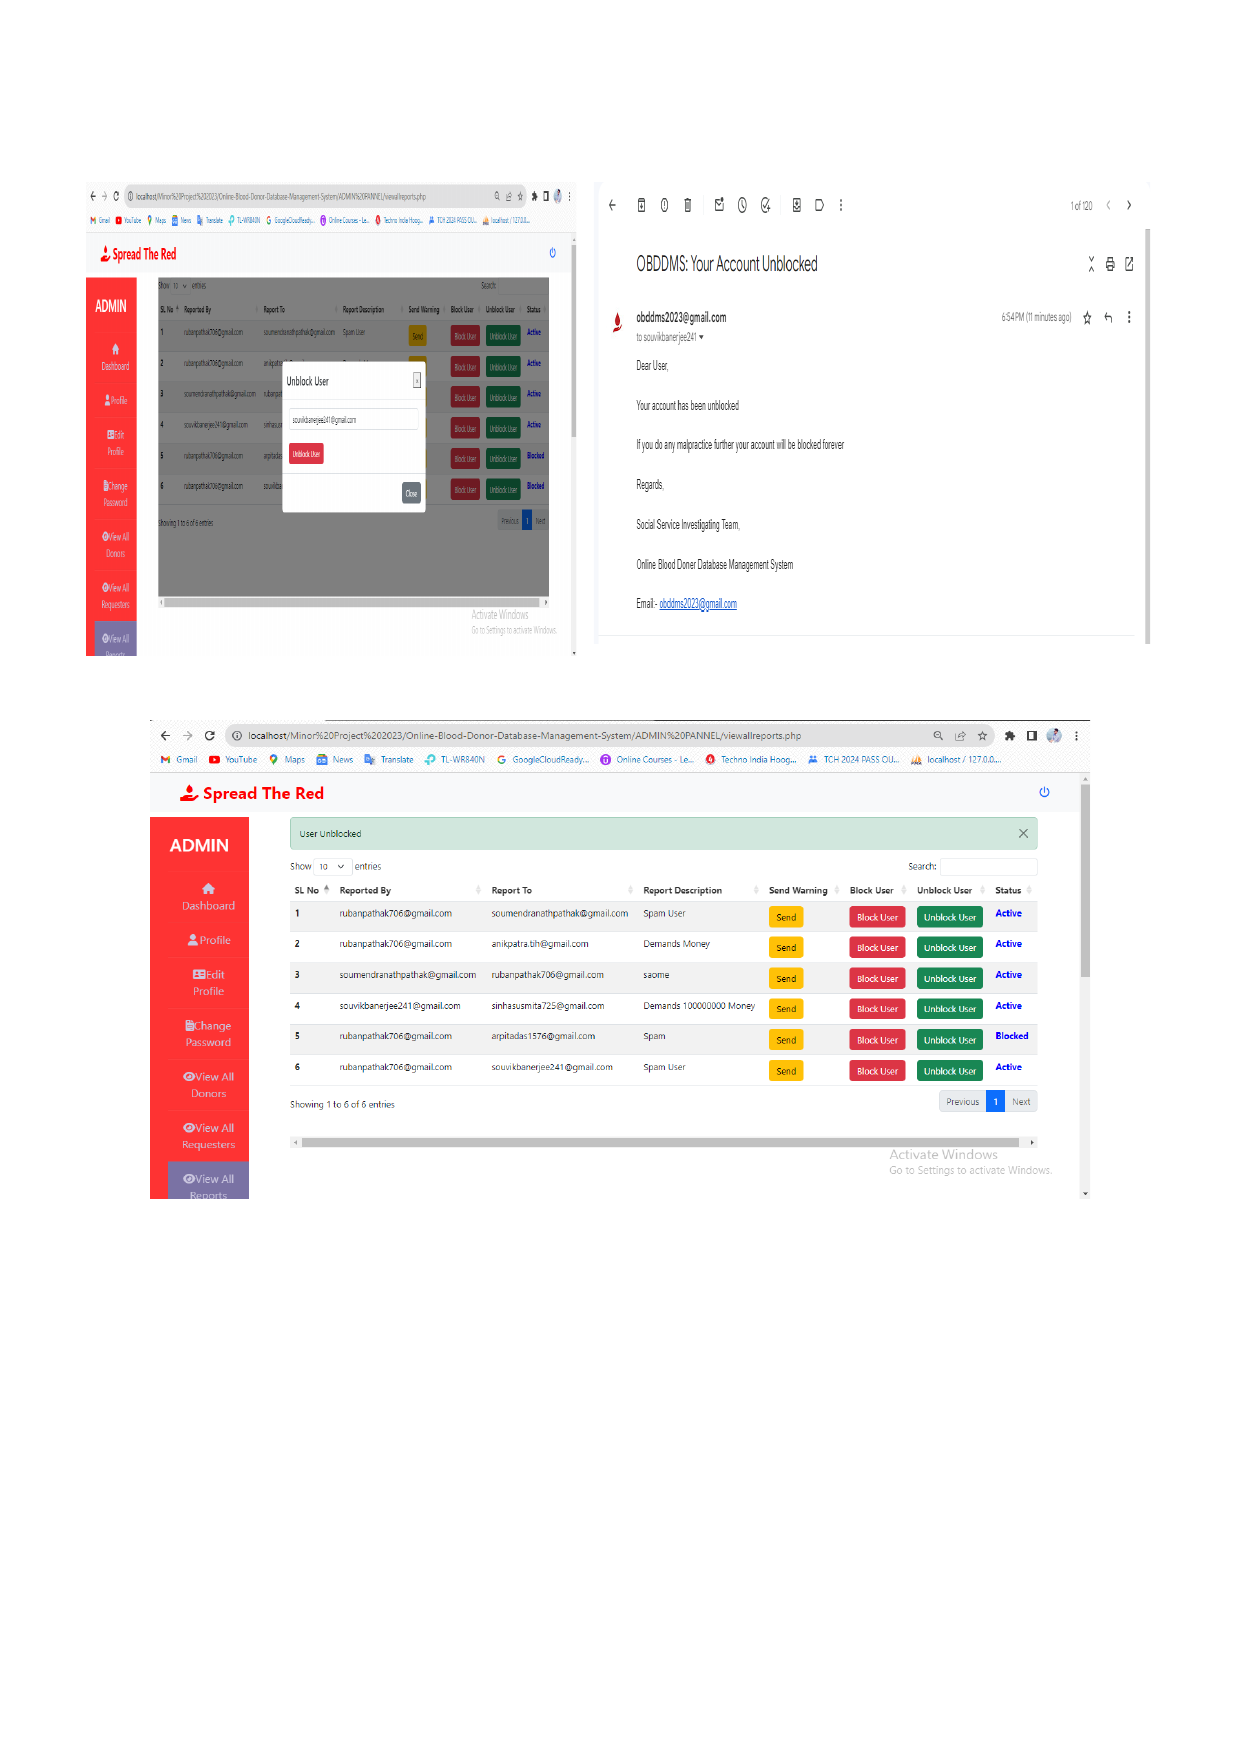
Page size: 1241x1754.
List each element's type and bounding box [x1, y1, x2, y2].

picture [150, 720, 1091, 1199]
picture [593, 182, 1150, 644]
picture [86, 182, 577, 656]
